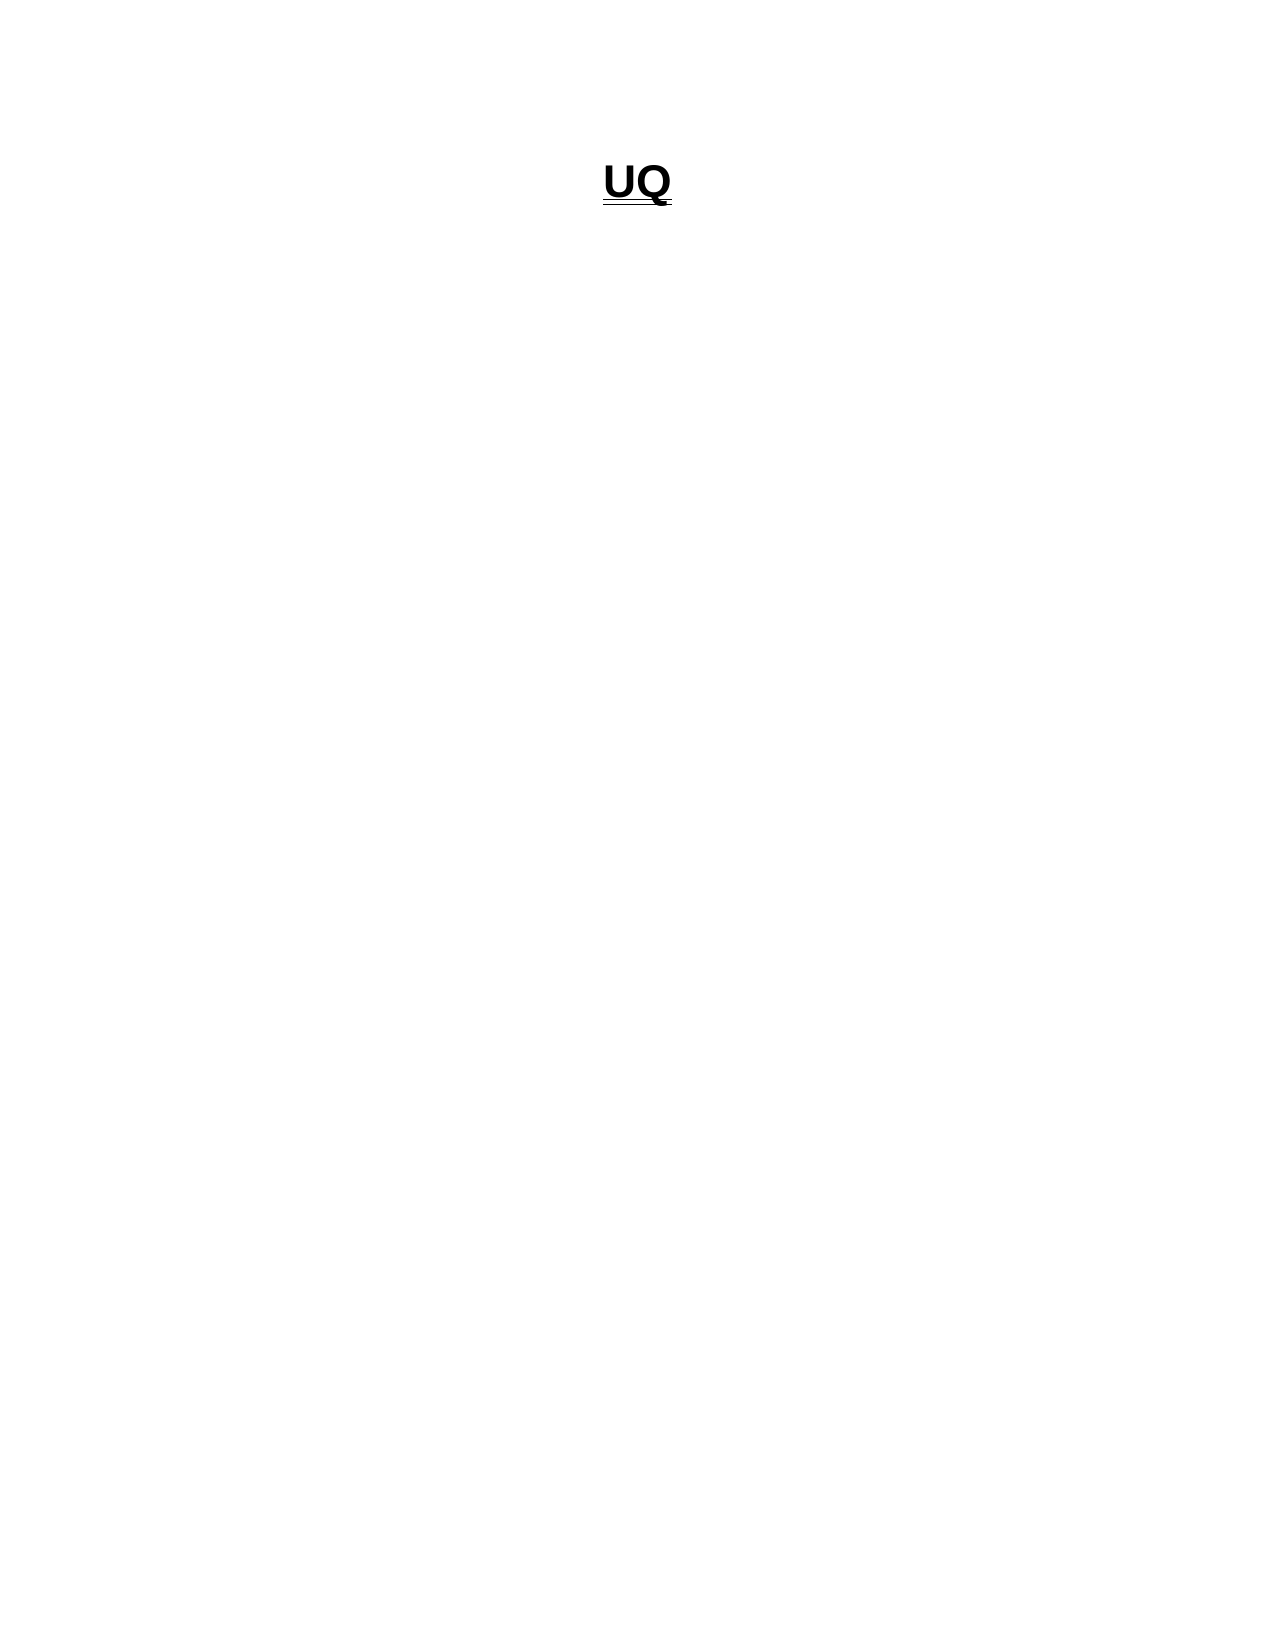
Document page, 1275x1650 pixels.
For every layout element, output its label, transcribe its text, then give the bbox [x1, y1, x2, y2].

subtitle UQ [150, 154, 1125, 207]
